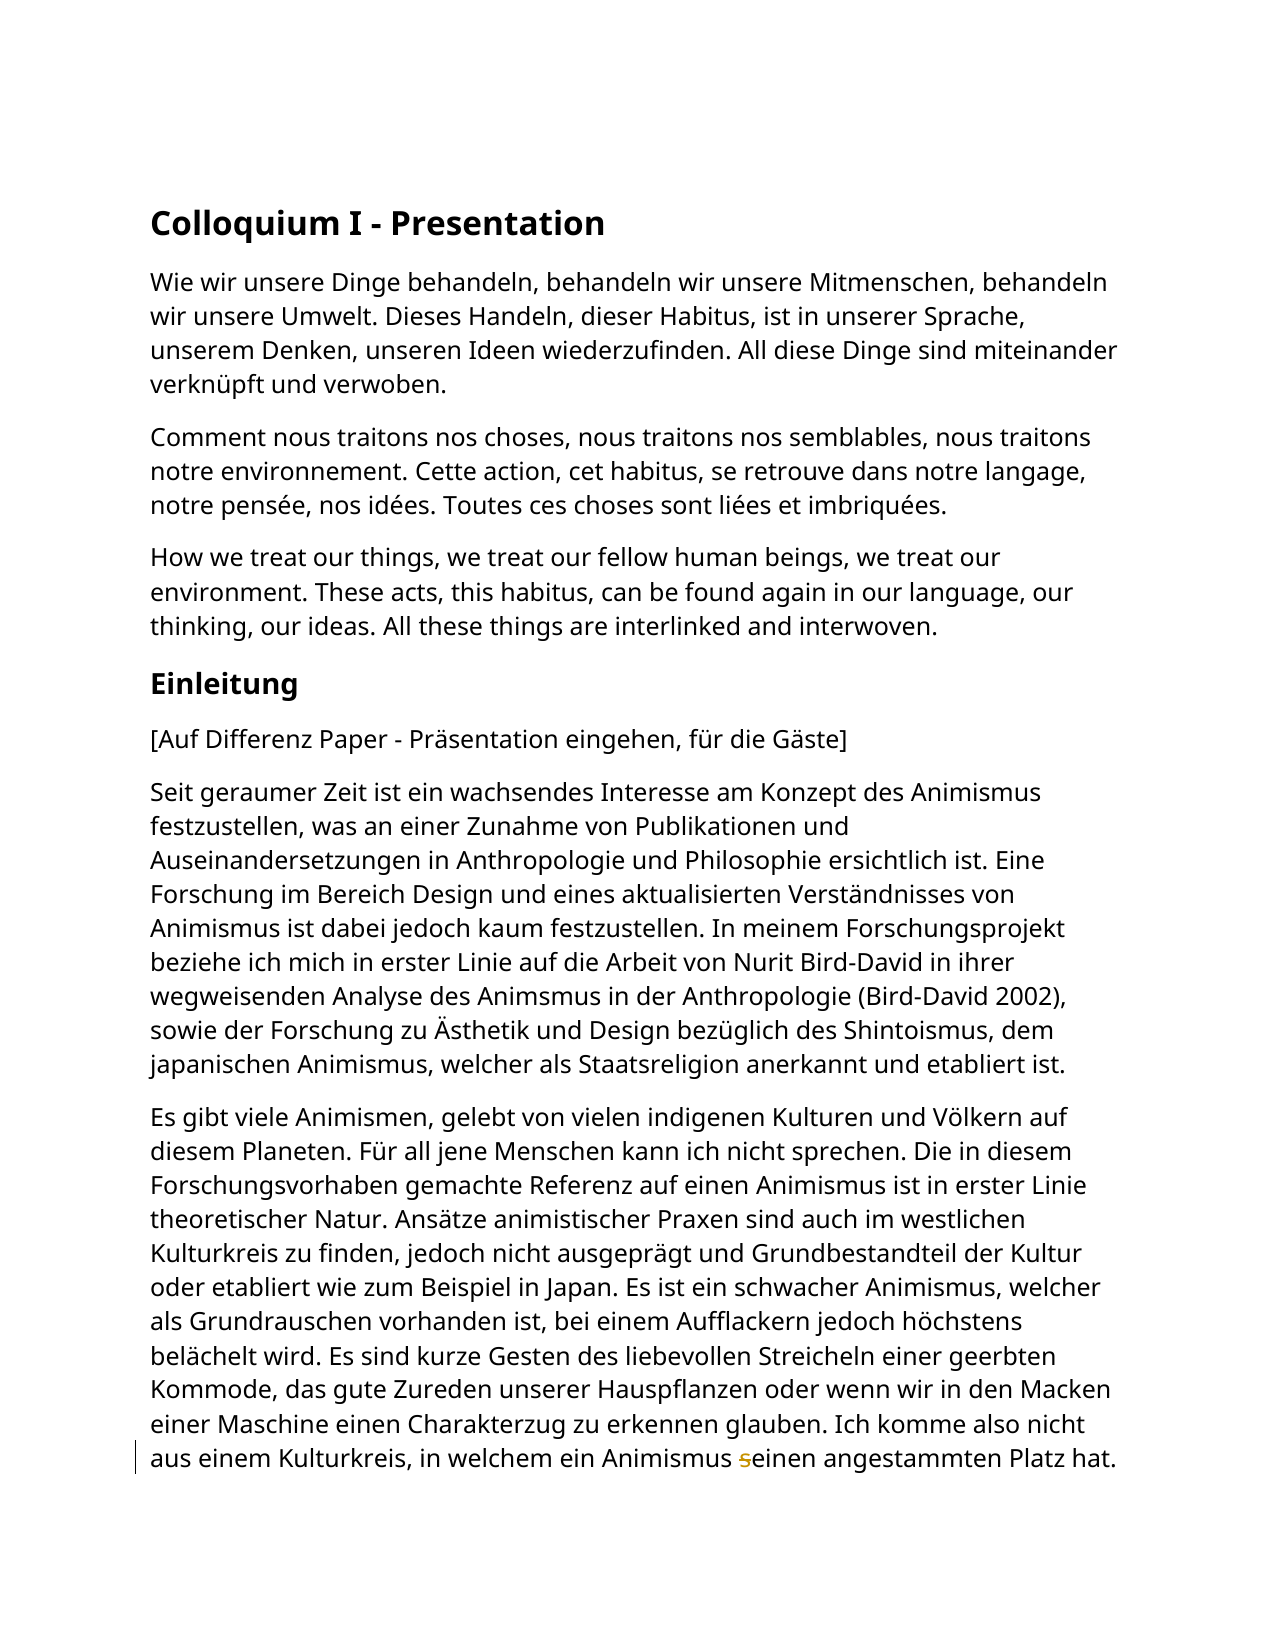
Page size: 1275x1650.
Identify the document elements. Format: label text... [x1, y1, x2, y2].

text [Auf Differenz Paper - Präsentation eingehen, für die Gäste] [150, 722, 1125, 756]
text Comment nous traitons nos choses, nous traitons nos semblables, nous traitons notre environnement. Cette action, cet habitus, se retrouve dans notre langage, notre pensée, nos idées. Toutes ces choses sont liées et imbriquées. [150, 419, 1125, 521]
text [150, 1100, 1125, 1474]
text Seit geraumer Zeit ist ein wachsendes Interesse am Konzept des Animismus festzustellen, was an einer Zunahme von Publikationen und Auseinandersetzungen in Anthropologie und Philosophie ersichtlich ist. Eine Forschung im Bereich Design und eines aktualisierten Verständnisses von Animismus ist dabei jedoch kaum festzustellen. In meinem Forschungsprojekt beziehe ich mich in erster Linie auf die Arbeit von Nurit Bird-David in ihrer wegweisenden Analyse des Animsmus in der Anthropologie (Bird‐David 2002), sowie der Forschung zu Ästhetik und Design bezüglich des Shintoismus, dem japanischen Animismus, welcher als Staatsreligion anerkannt und etabliert ist. [150, 774, 1125, 1081]
subtitle Einleitung [150, 663, 1125, 703]
text Wie wir unsere Dinge behandeln, behandeln wir unsere Mitmenschen, behandeln wir unsere Umwelt. Dieses Handeln, dieser Habitus, ist in unserer Sprache, unserem Denken, unseren Ideen wiederzufinden. All diese Dinge sind miteinander verknüpft und verwoben. [150, 264, 1125, 400]
subtitle Colloquium I - Presentation [150, 200, 1125, 245]
text How we treat our things, we treat our fellow human beings, we treat our environment. These acts, this habitus, can be found again in our language, our thinking, our ideas. All these things are interlinked and interwoven. [150, 540, 1125, 642]
